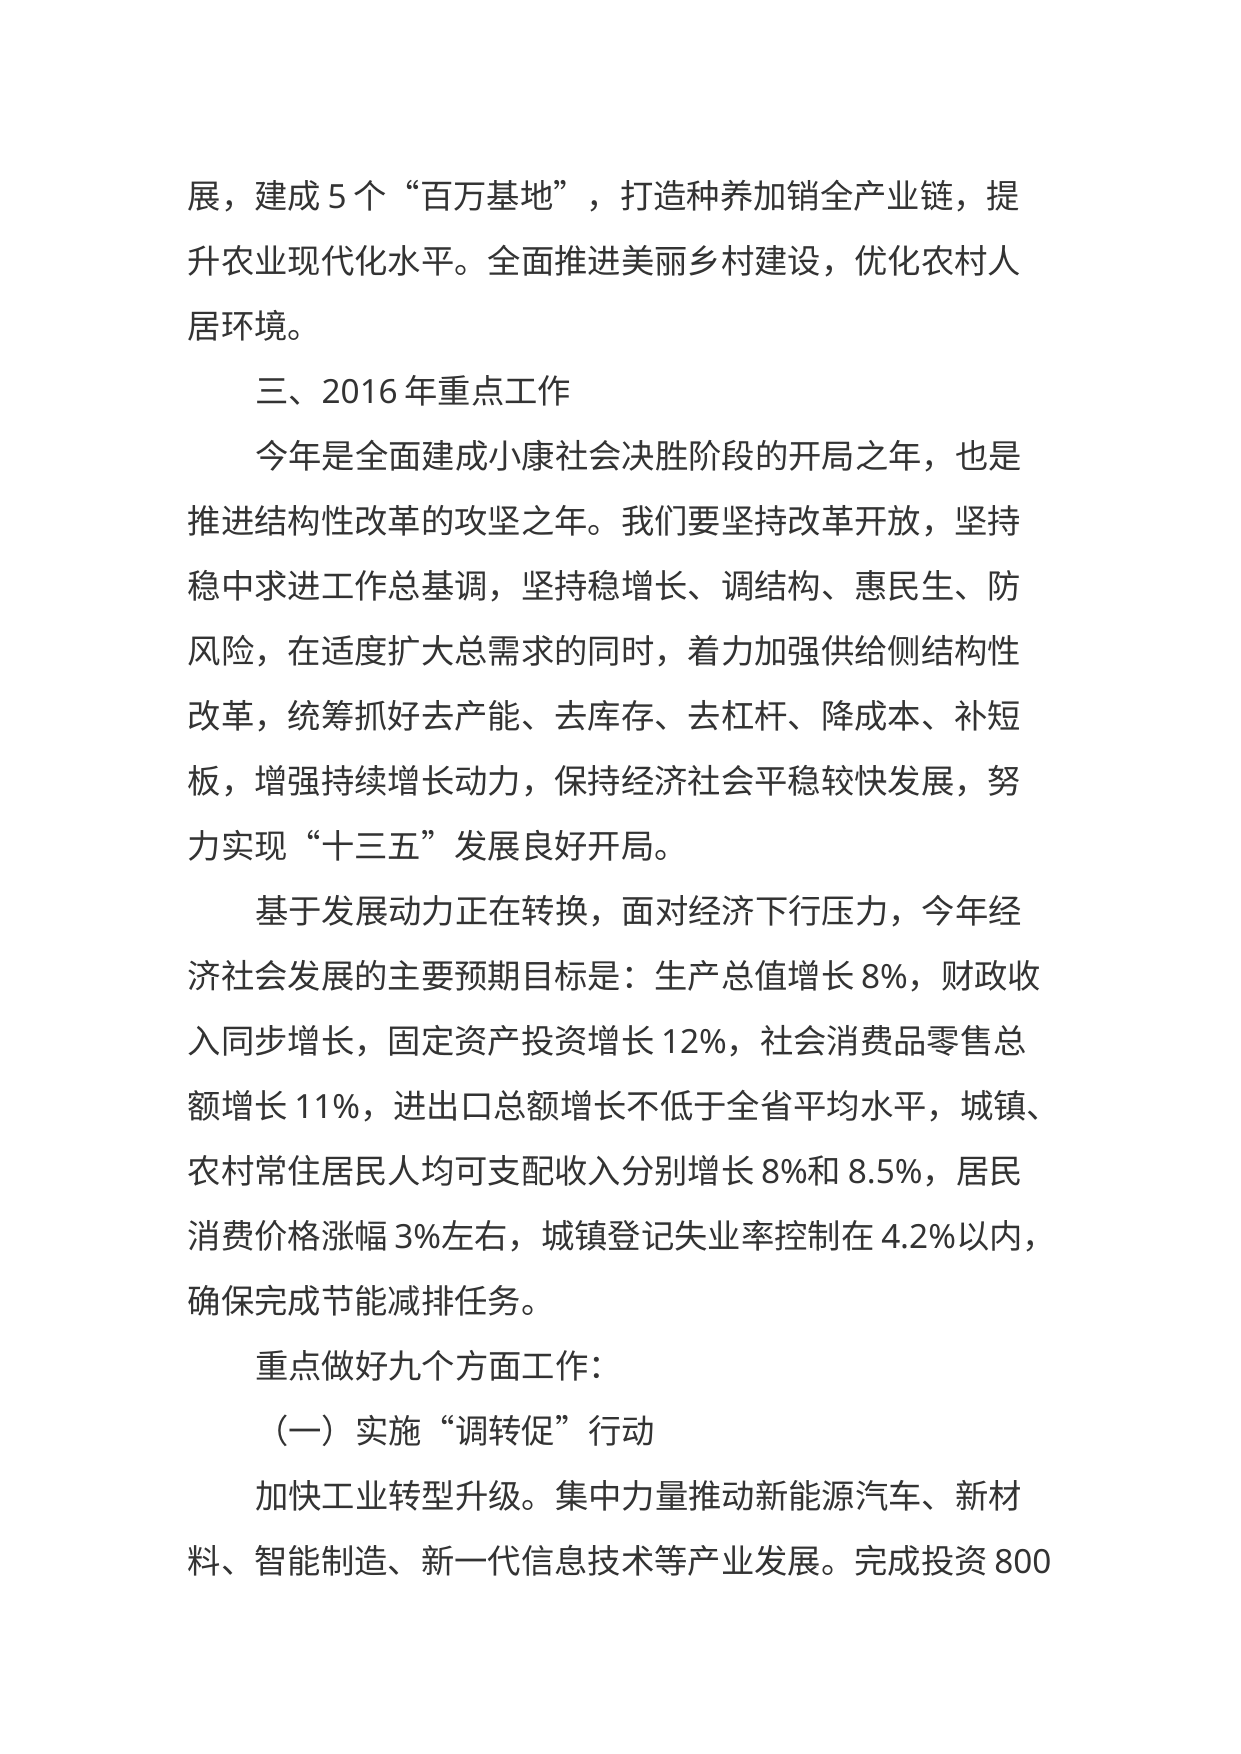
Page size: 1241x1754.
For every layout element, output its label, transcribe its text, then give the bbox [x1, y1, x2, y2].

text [187, 1462, 1053, 1592]
text 重点做好九个方面工作： [187, 1332, 1053, 1397]
text （一）实施“调转促”行动 [187, 1397, 1053, 1462]
text 基于发展动力正在转换，面对经济下行压力，今年经济社会发展的主要预期目标是：生产总值增长8%，财政收入同步增长，固定资产投资增长12%，社会消费品零售总额增长11%，进出口总额增长不低于全省平均水平，城镇、农村常住居民人均可支配收入分别增长8%和8.5%，居民消费价格涨幅3%左右，城镇登记失业率控制在4.2%以内，确保完成节能减排任务。 [187, 877, 1053, 1332]
text 三、2016年重点工作 [187, 357, 1053, 422]
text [187, 162, 1053, 357]
text 今年是全面建成小康社会决胜阶段的开局之年，也是推进结构性改革的攻坚之年。我们要坚持改革开放，坚持稳中求进工作总基调，坚持稳增长、调结构、惠民生、防风险，在适度扩大总需求的同时，着力加强供给侧结构性改革，统筹抓好去产能、去库存、去杠杆、降成本、补短板，增强持续增长动力，保持经济社会平稳较快发展，努力实现“十三五”发展良好开局。 [187, 422, 1053, 877]
